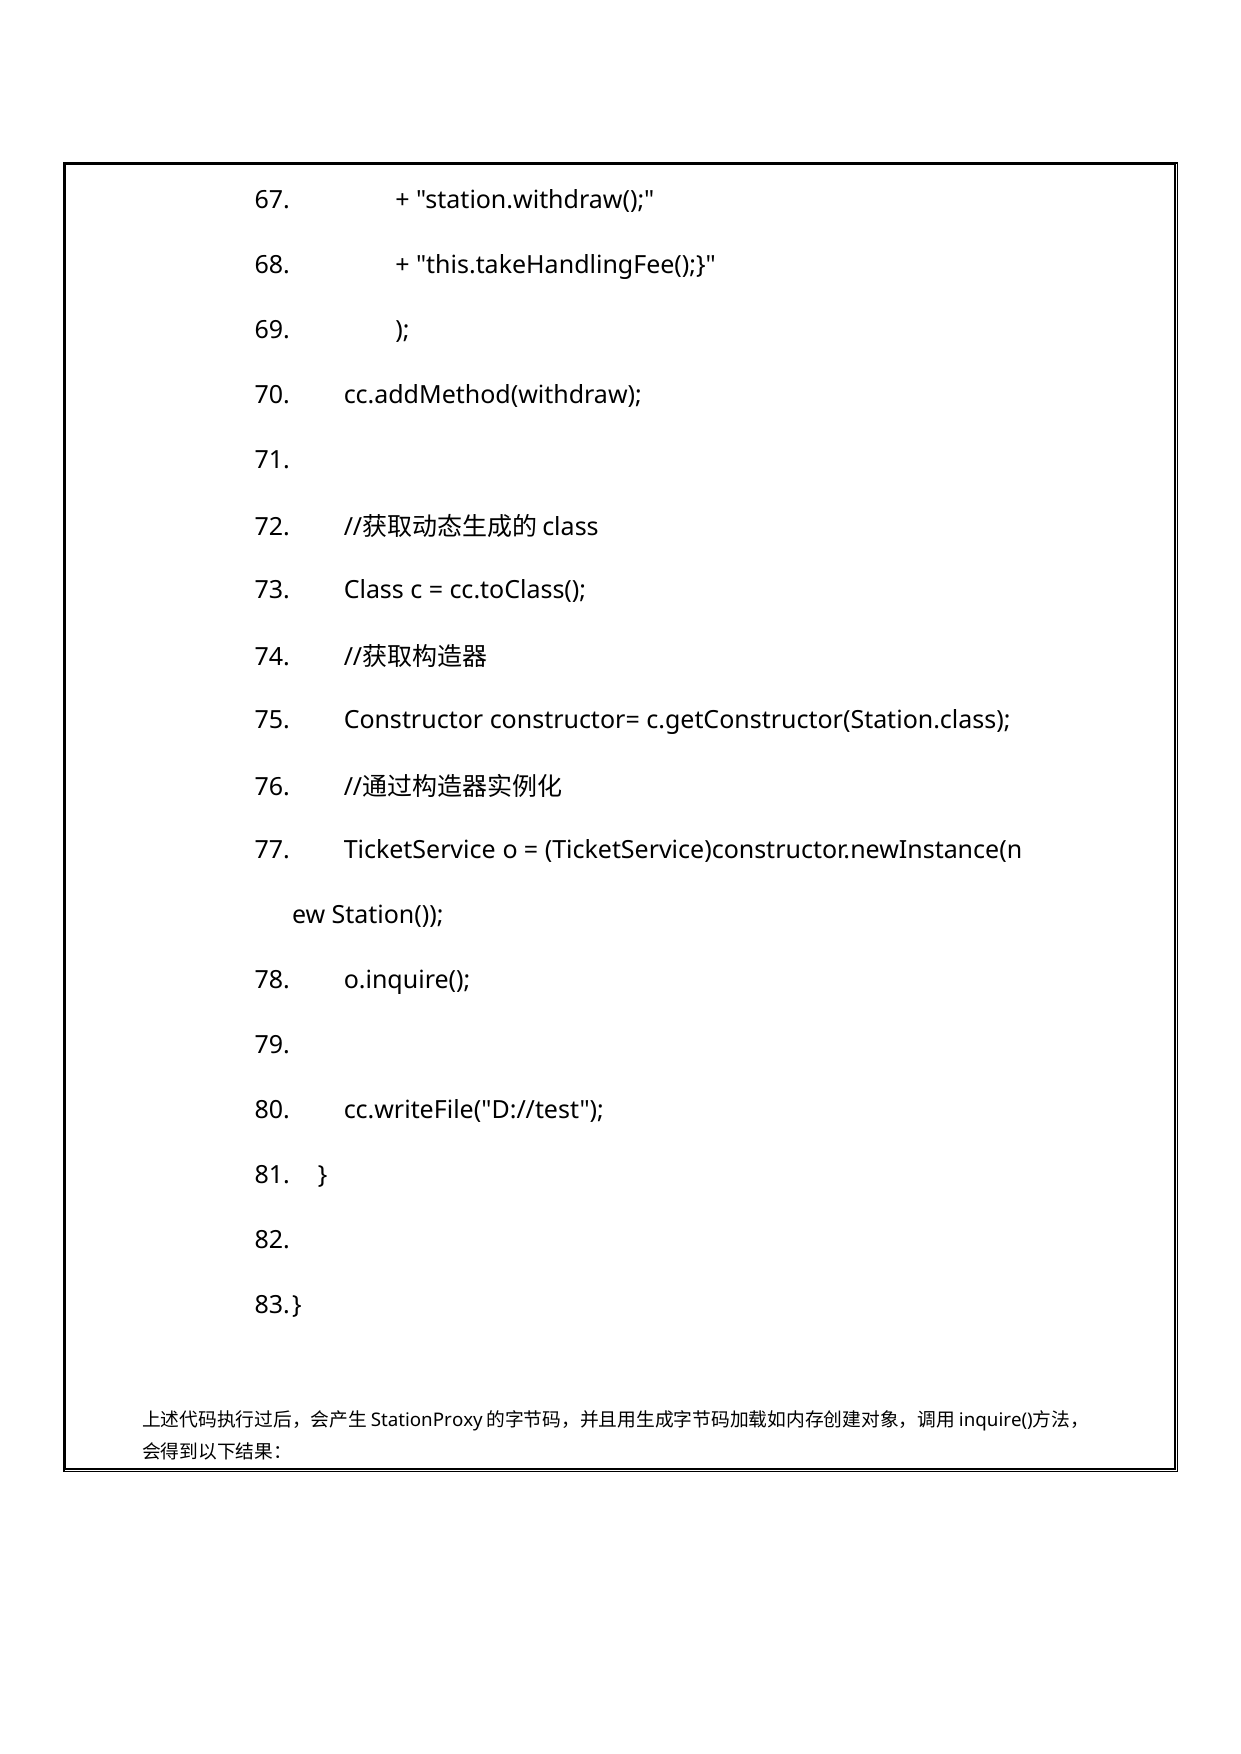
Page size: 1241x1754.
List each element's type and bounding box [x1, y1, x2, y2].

table_header [66, 165, 1174, 1468]
